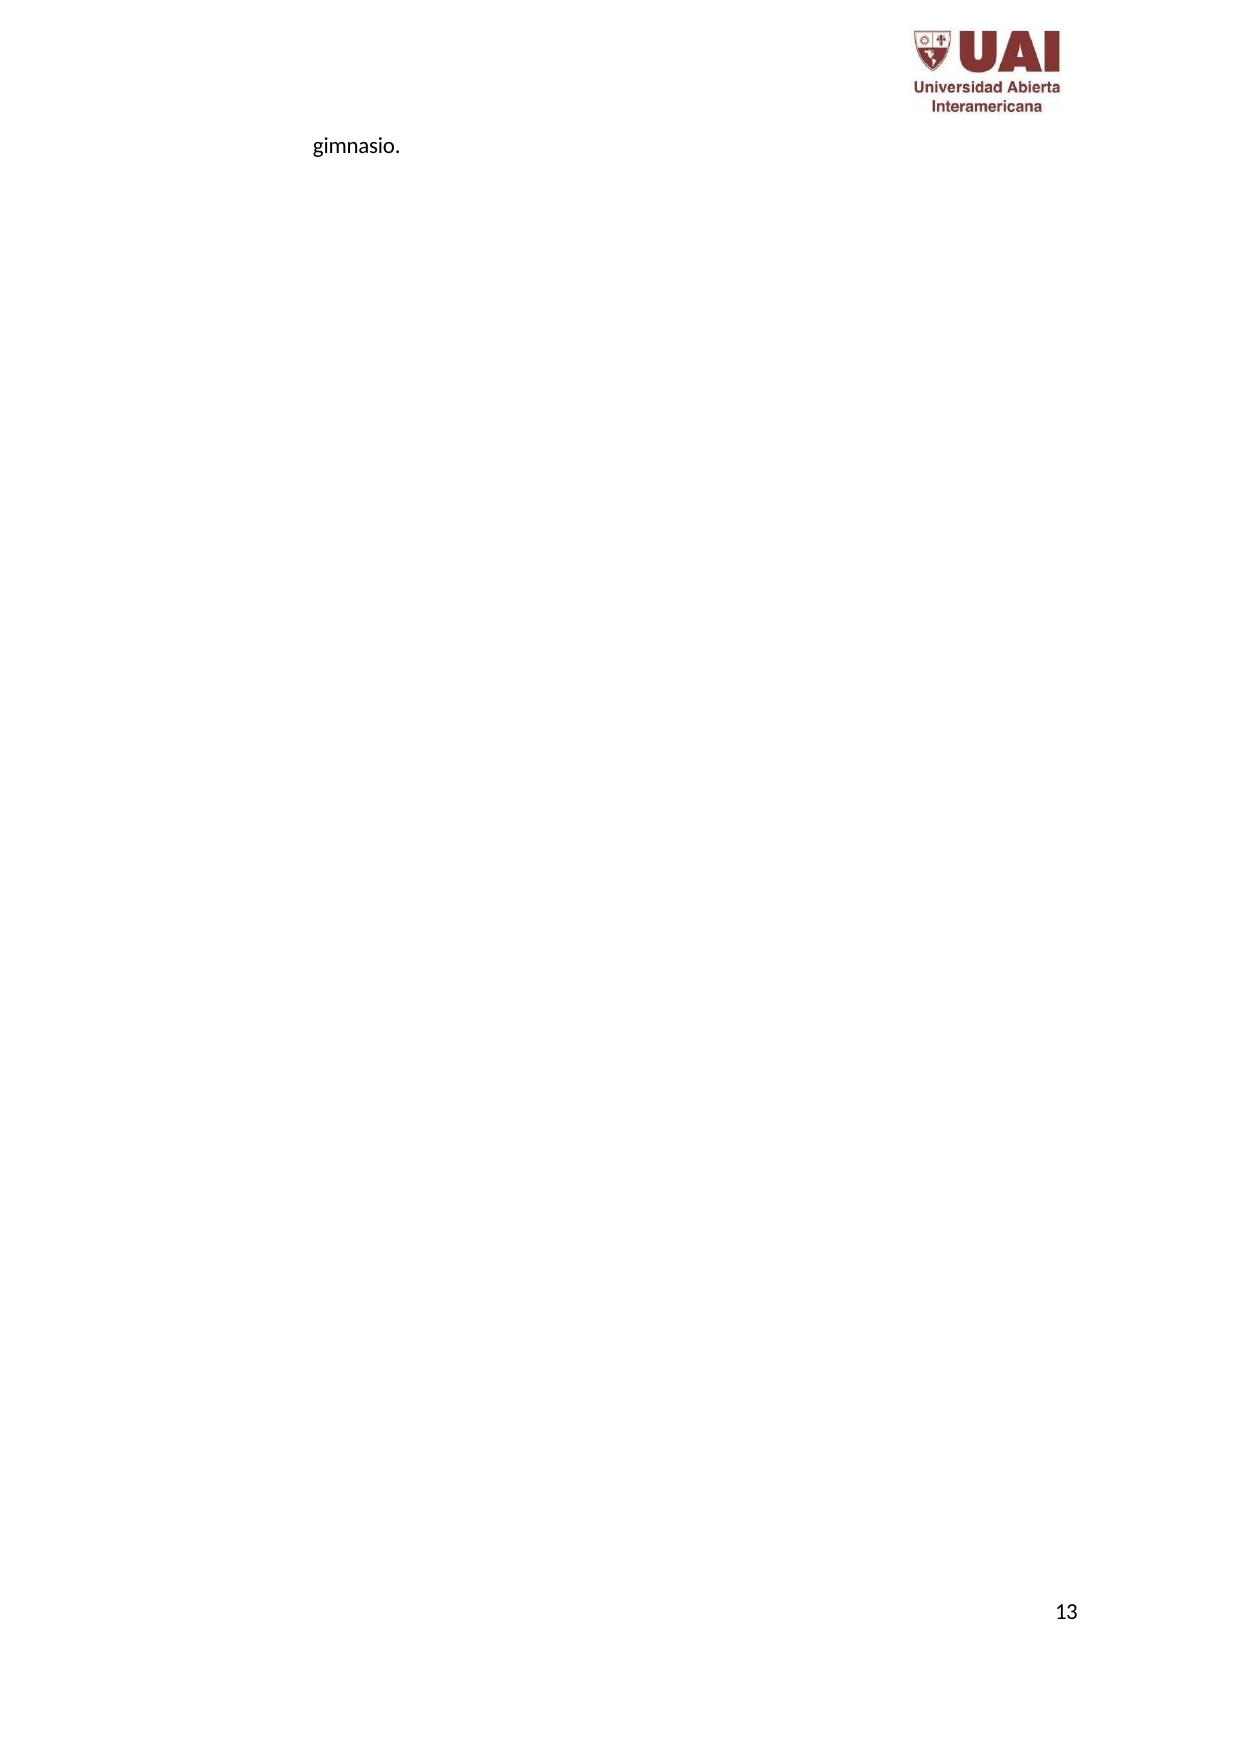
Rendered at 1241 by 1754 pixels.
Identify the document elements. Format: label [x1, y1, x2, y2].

picture [910, 27, 1062, 115]
text [313, 131, 1062, 159]
